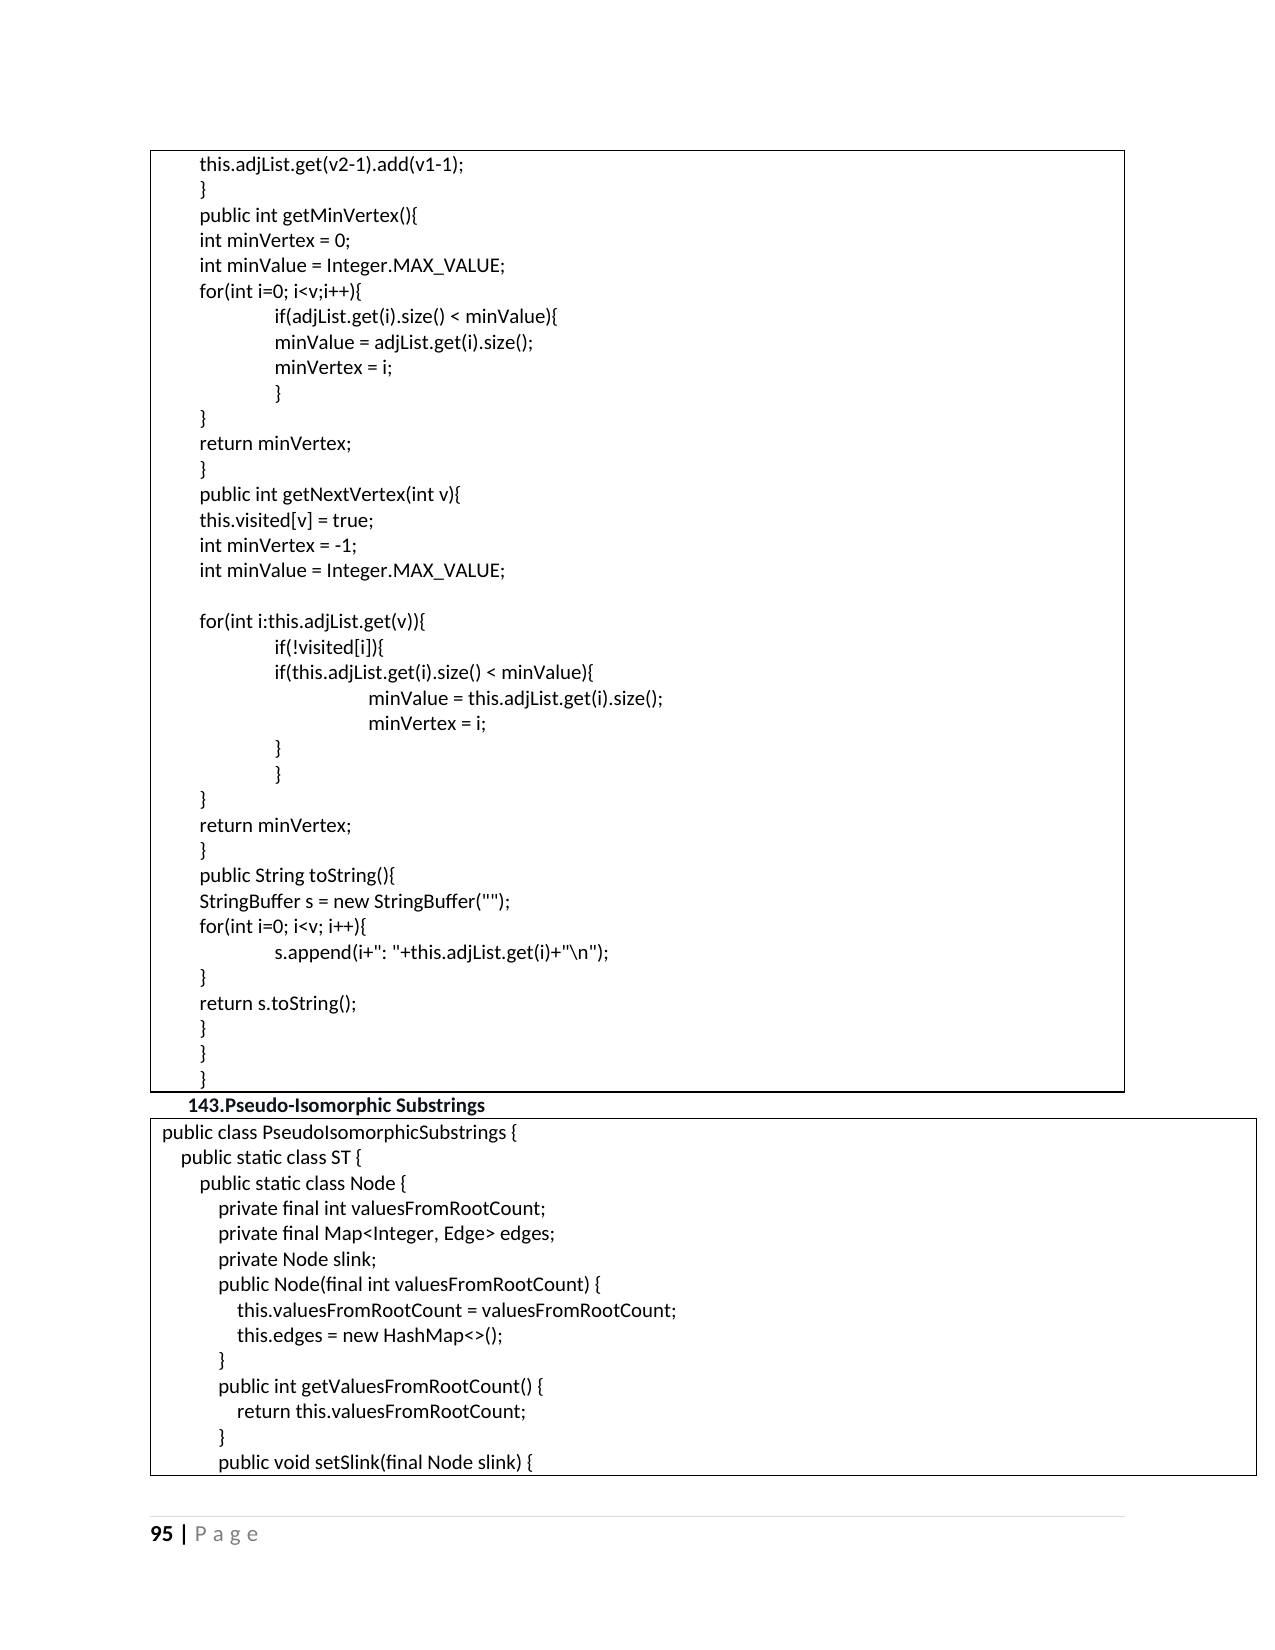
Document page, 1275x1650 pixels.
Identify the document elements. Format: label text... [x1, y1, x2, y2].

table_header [151, 151, 1124, 1091]
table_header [151, 1119, 1256, 1475]
subtitle Pseudo-Isomorphic Substrings [187, 1093, 1125, 1118]
